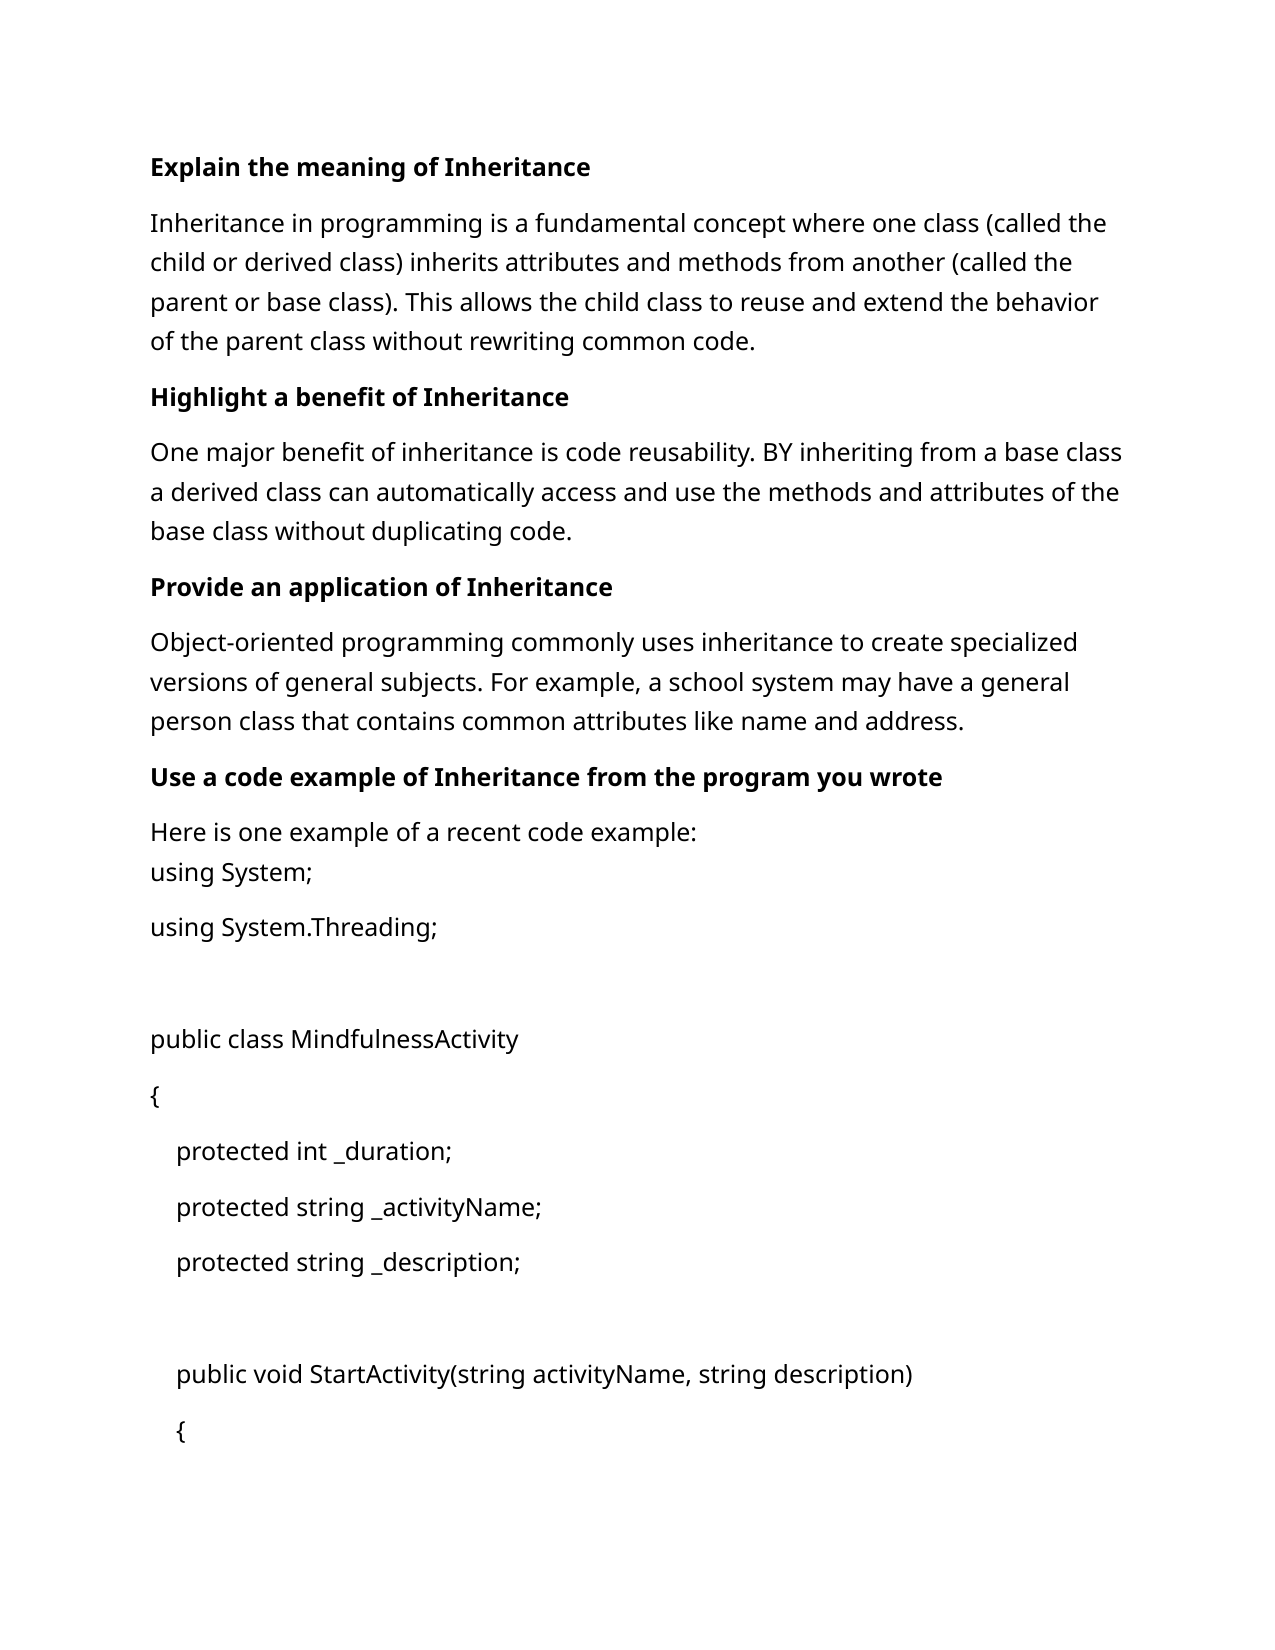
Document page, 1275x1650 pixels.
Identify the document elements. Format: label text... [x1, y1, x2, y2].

text public void StartActivity(string activityName, string description) [150, 1357, 1125, 1391]
text public class MindfulnessActivity [150, 1022, 1125, 1056]
text Explain the meaning of Inheritance [150, 150, 1125, 184]
text Highlight a benefit of Inheritance [150, 379, 1125, 413]
text { [150, 1412, 1125, 1447]
text using System.Threading; [150, 910, 1125, 944]
text Here is one example of a recent code example: using System; [150, 815, 1125, 888]
text Use a code example of Inheritance from the program you wrote [150, 759, 1125, 793]
text protected int _duration; [150, 1133, 1125, 1167]
text { [150, 1077, 1125, 1112]
text protected string _activityName; [150, 1189, 1125, 1223]
text One major benefit of inheritance is code reusability. BY inheriting from a base class a derived class can automatically access and use the methods and attributes of the base class without duplicating code. [150, 435, 1125, 547]
text Object-oriented programming commonly uses inheritance to create specialized versions of general subjects. For example, a school system may have a general person class that contains common attributes like name and address. [150, 625, 1125, 737]
text Inheritance in programming is a fundamental concept where one class (called the child or derived class) inherits attributes and methods from another (called the parent or base class). This allows the child class to reuse and extend the behavior of the parent class without rewriting common code. [150, 206, 1125, 357]
text protected string _description; [150, 1245, 1125, 1279]
text Provide an application of Inheritance [150, 569, 1125, 603]
